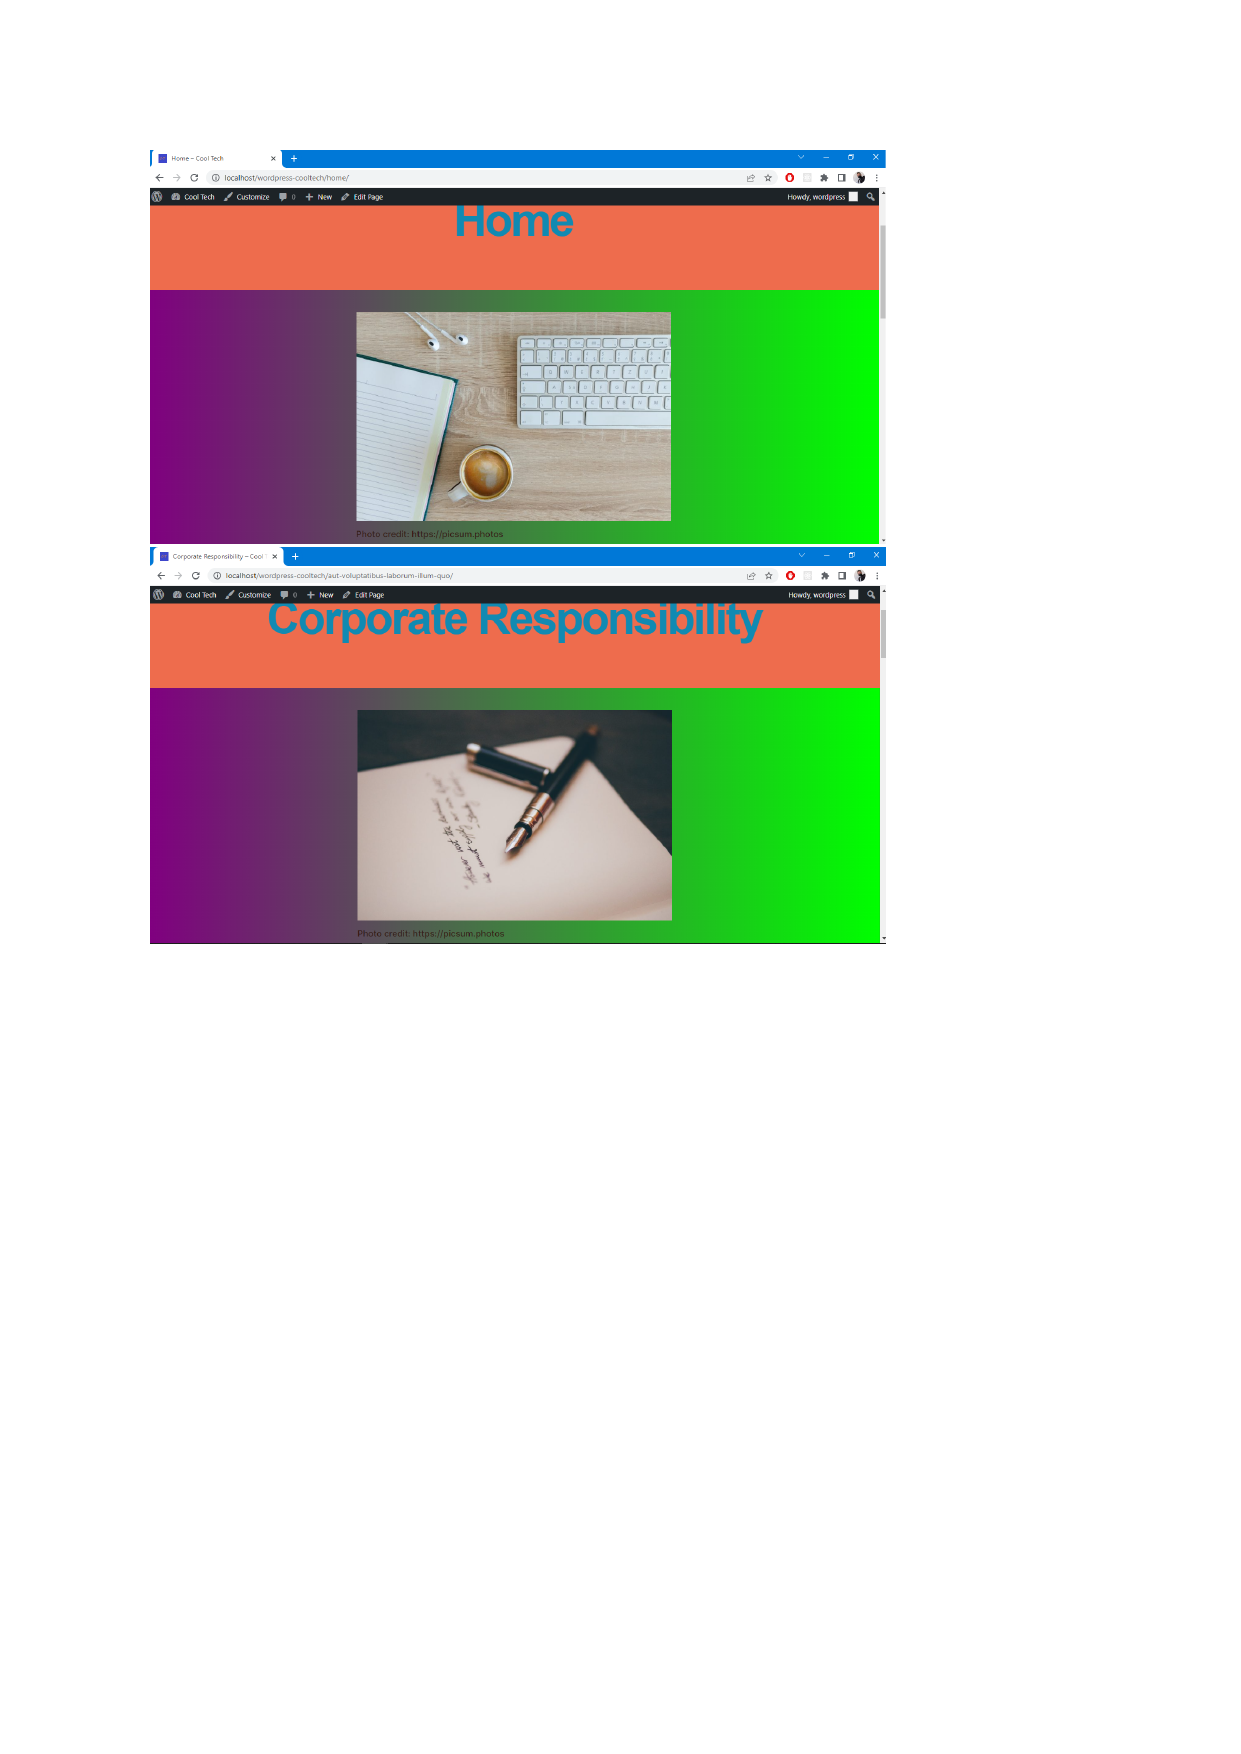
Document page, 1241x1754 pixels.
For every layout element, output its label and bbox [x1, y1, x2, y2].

picture [150, 547, 886, 944]
picture [150, 150, 886, 544]
